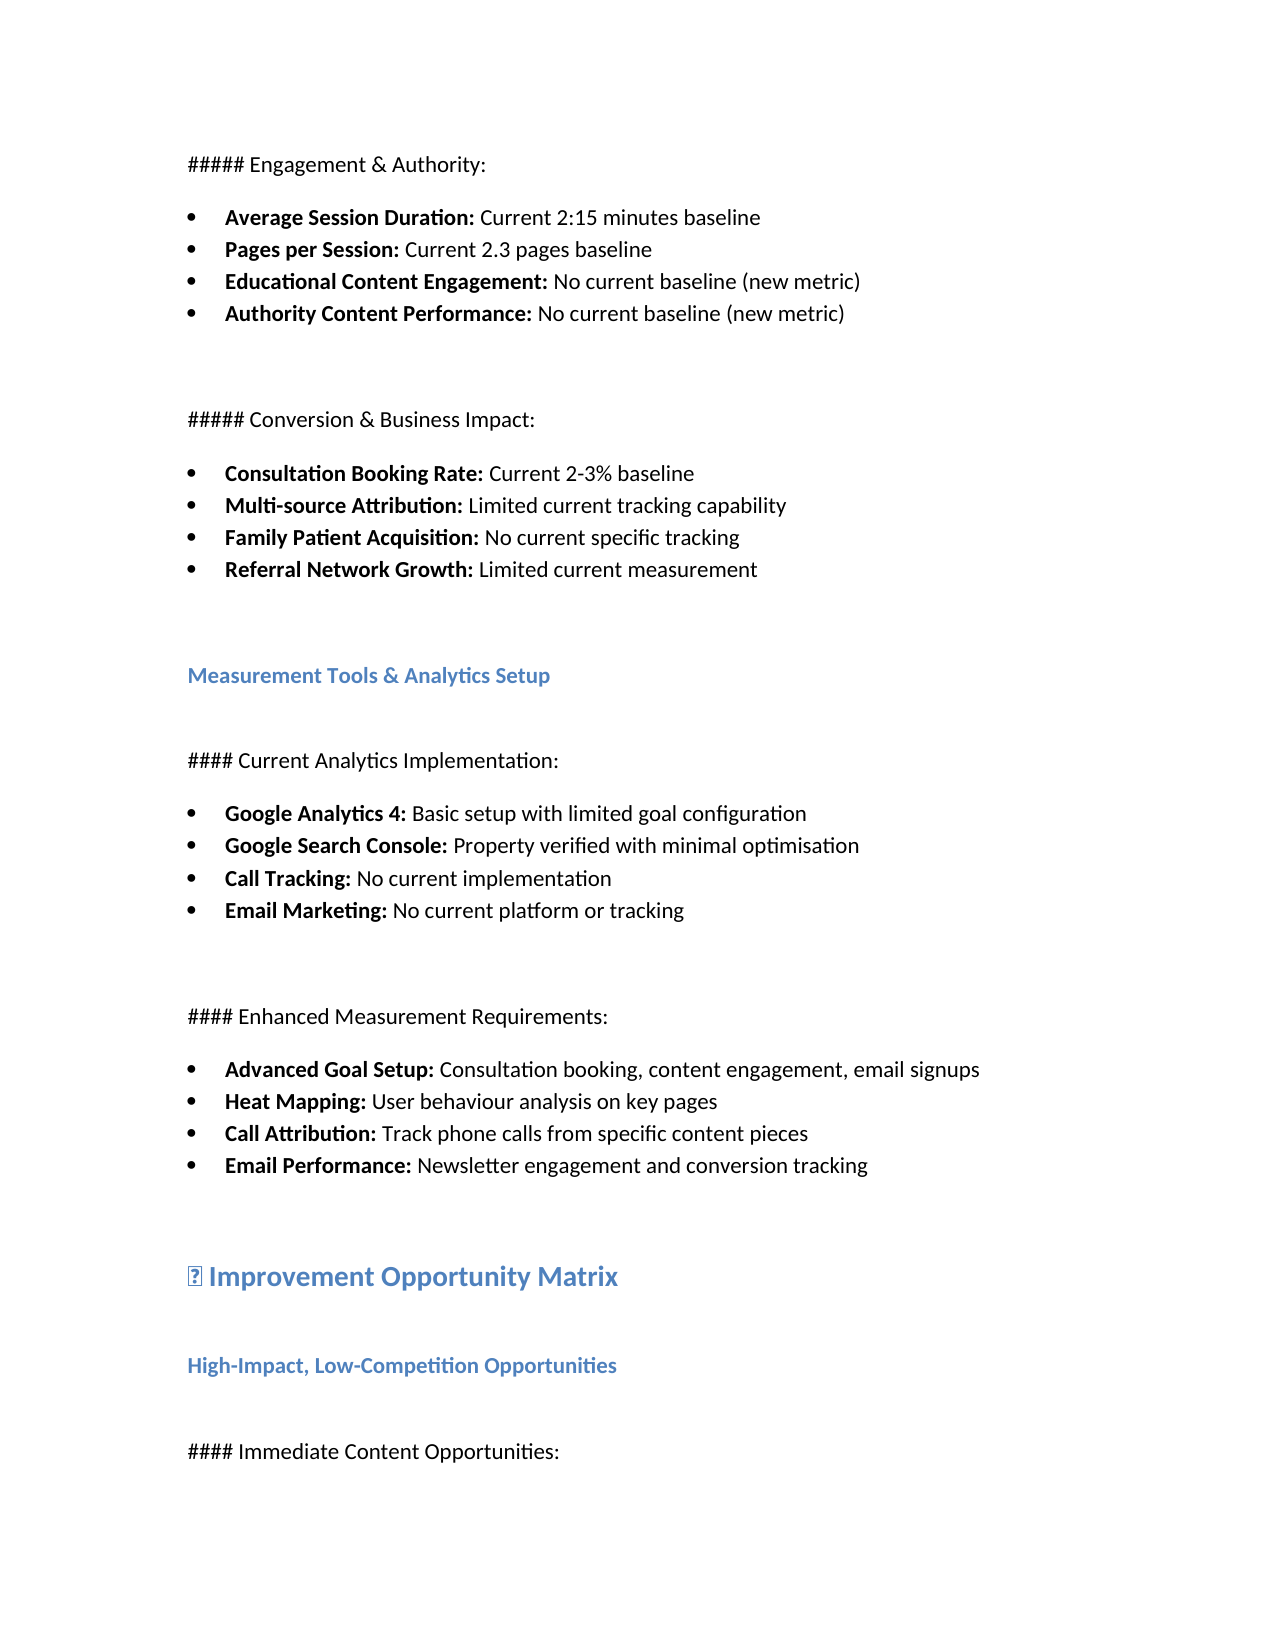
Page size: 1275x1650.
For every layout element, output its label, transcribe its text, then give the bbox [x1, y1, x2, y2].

text #### Current Analytics Implementation: [187, 746, 1087, 774]
list Heat Mapping: User behaviour analysis on key pages [187, 1087, 1087, 1115]
list Google Search Console: Property verified with minimal optimisation [187, 832, 1087, 860]
list Call Attribution: Track phone calls from specific content pieces [187, 1119, 1087, 1147]
text #### Enhanced Measurement Requirements: [187, 1002, 1087, 1030]
list Referral Network Growth: Limited current measurement [187, 555, 1087, 583]
subtitle High-Impact, Low-Competition Opportunities [187, 1352, 1087, 1380]
text #### Immediate Content Opportunities: [187, 1437, 1087, 1465]
list Family Patient Acquisition: No current specific tracking [187, 523, 1087, 551]
list Consultation Booking Rate: Current 2-3% baseline [187, 459, 1087, 487]
list Advanced Goal Setup: Consultation booking, content engagement, email signups [187, 1055, 1087, 1083]
list Email Marketing: No current platform or tracking [187, 896, 1087, 924]
list Email Performance: Newsletter engagement and conversion tracking [187, 1152, 1087, 1180]
list Call Tracking: No current implementation [187, 864, 1087, 892]
subtitle Measurement Tools & Analytics Setup [187, 661, 1087, 689]
list Pages per Session: Current 2.3 pages baseline [187, 235, 1087, 263]
list Google Analytics 4: Basic setup with limited goal configuration [187, 799, 1087, 827]
list Educational Content Engagement: No current baseline (new metric) [187, 267, 1087, 295]
text ##### Engagement & Authority: [187, 150, 1087, 178]
text ##### Conversion & Business Impact: [187, 406, 1087, 434]
list Authority Content Performance: No current baseline (new metric) [187, 299, 1087, 328]
list Multi-source Attribution: Limited current tracking capability [187, 491, 1087, 519]
list Average Session Duration: Current 2:15 minutes baseline [187, 203, 1087, 231]
subtitle 🚀 Improvement Opportunity Matrix [187, 1258, 1087, 1293]
